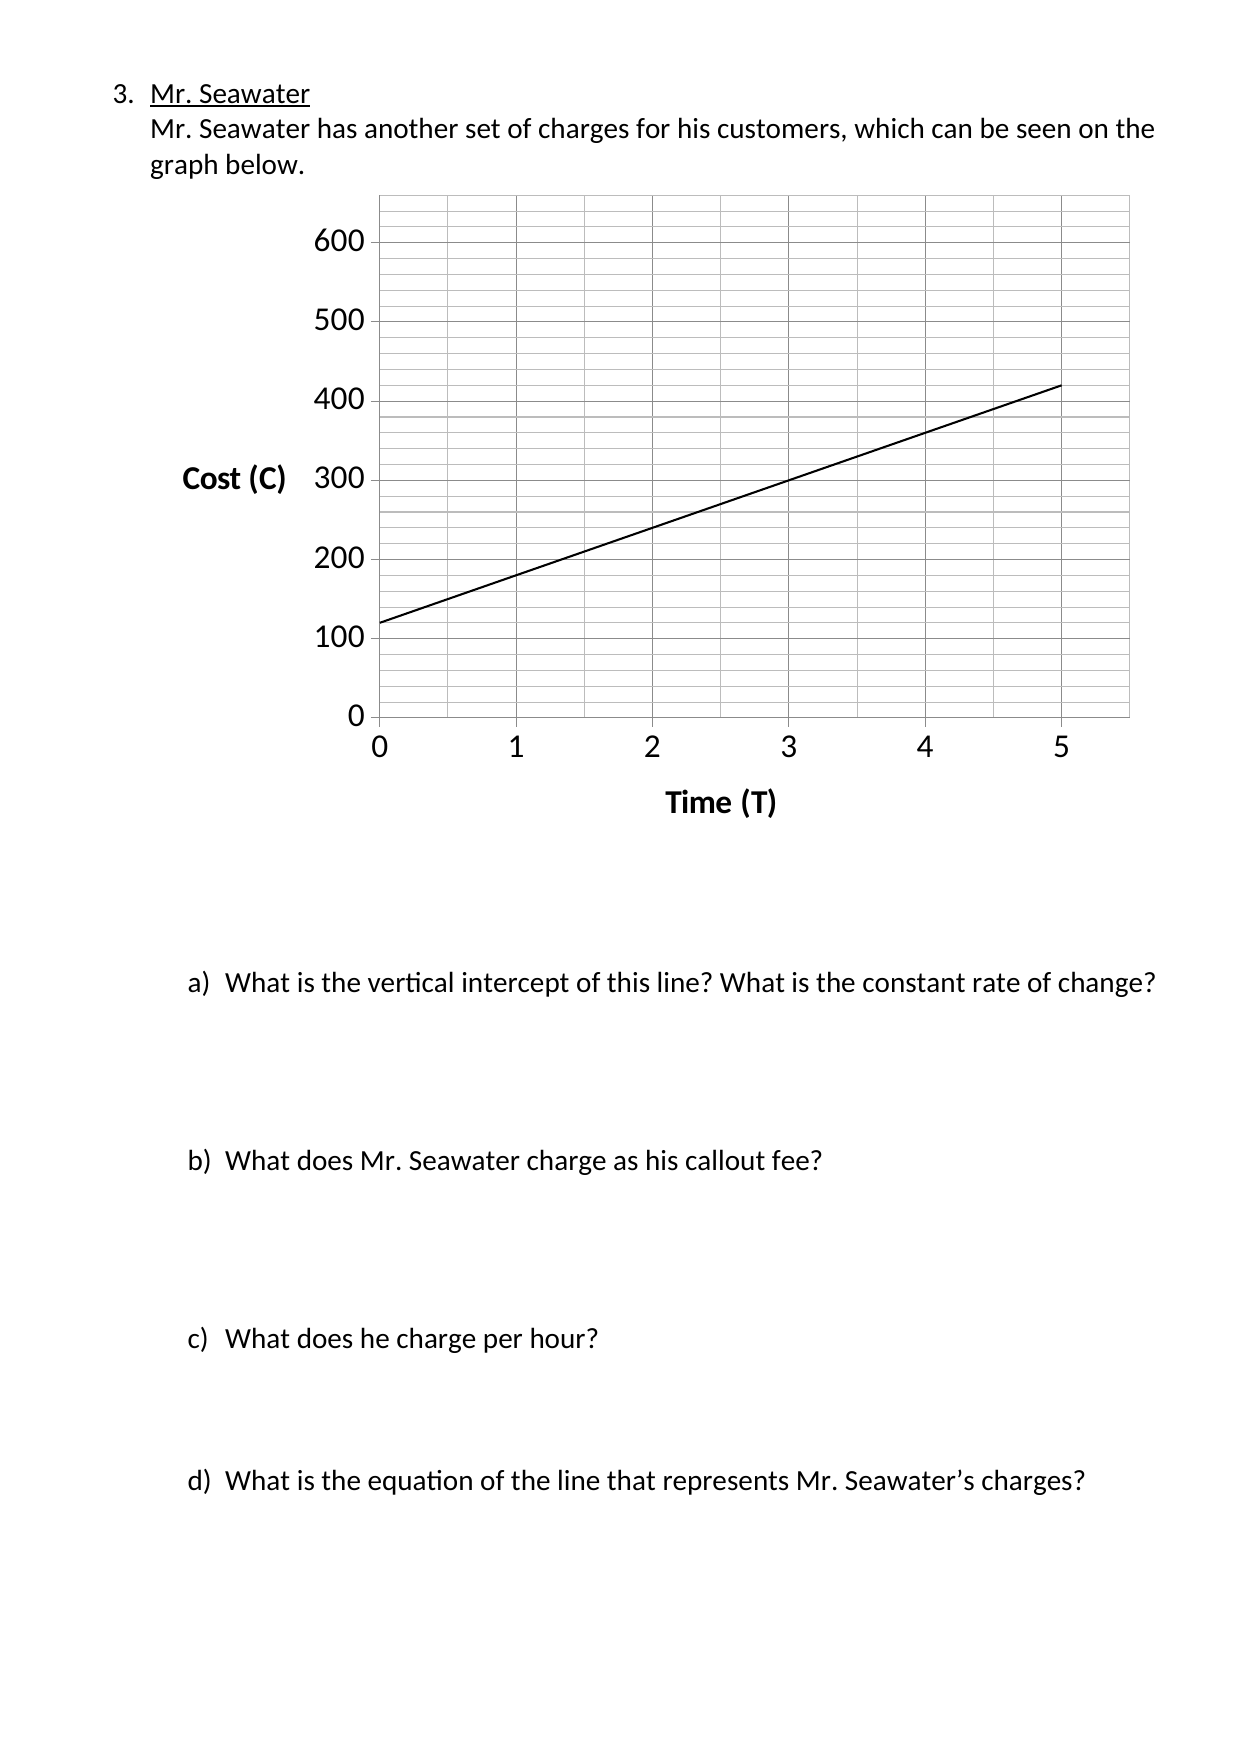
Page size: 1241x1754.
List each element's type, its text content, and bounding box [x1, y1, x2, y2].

list What does he charge per hour? [187, 1320, 1165, 1356]
list Mr. Seawater [112, 75, 1165, 111]
list What is the vertical intercept of this line? What is the constant rate of change? [187, 964, 1165, 999]
list What is the equation of the line that represents Mr. Seawater’s charges? [187, 1462, 1165, 1498]
text Mr. Seawater has another set of charges for his customers, which can be seen on the graph below. [150, 111, 1165, 182]
list What does Mr. Seawater charge as his callout fee? [187, 1142, 1165, 1177]
